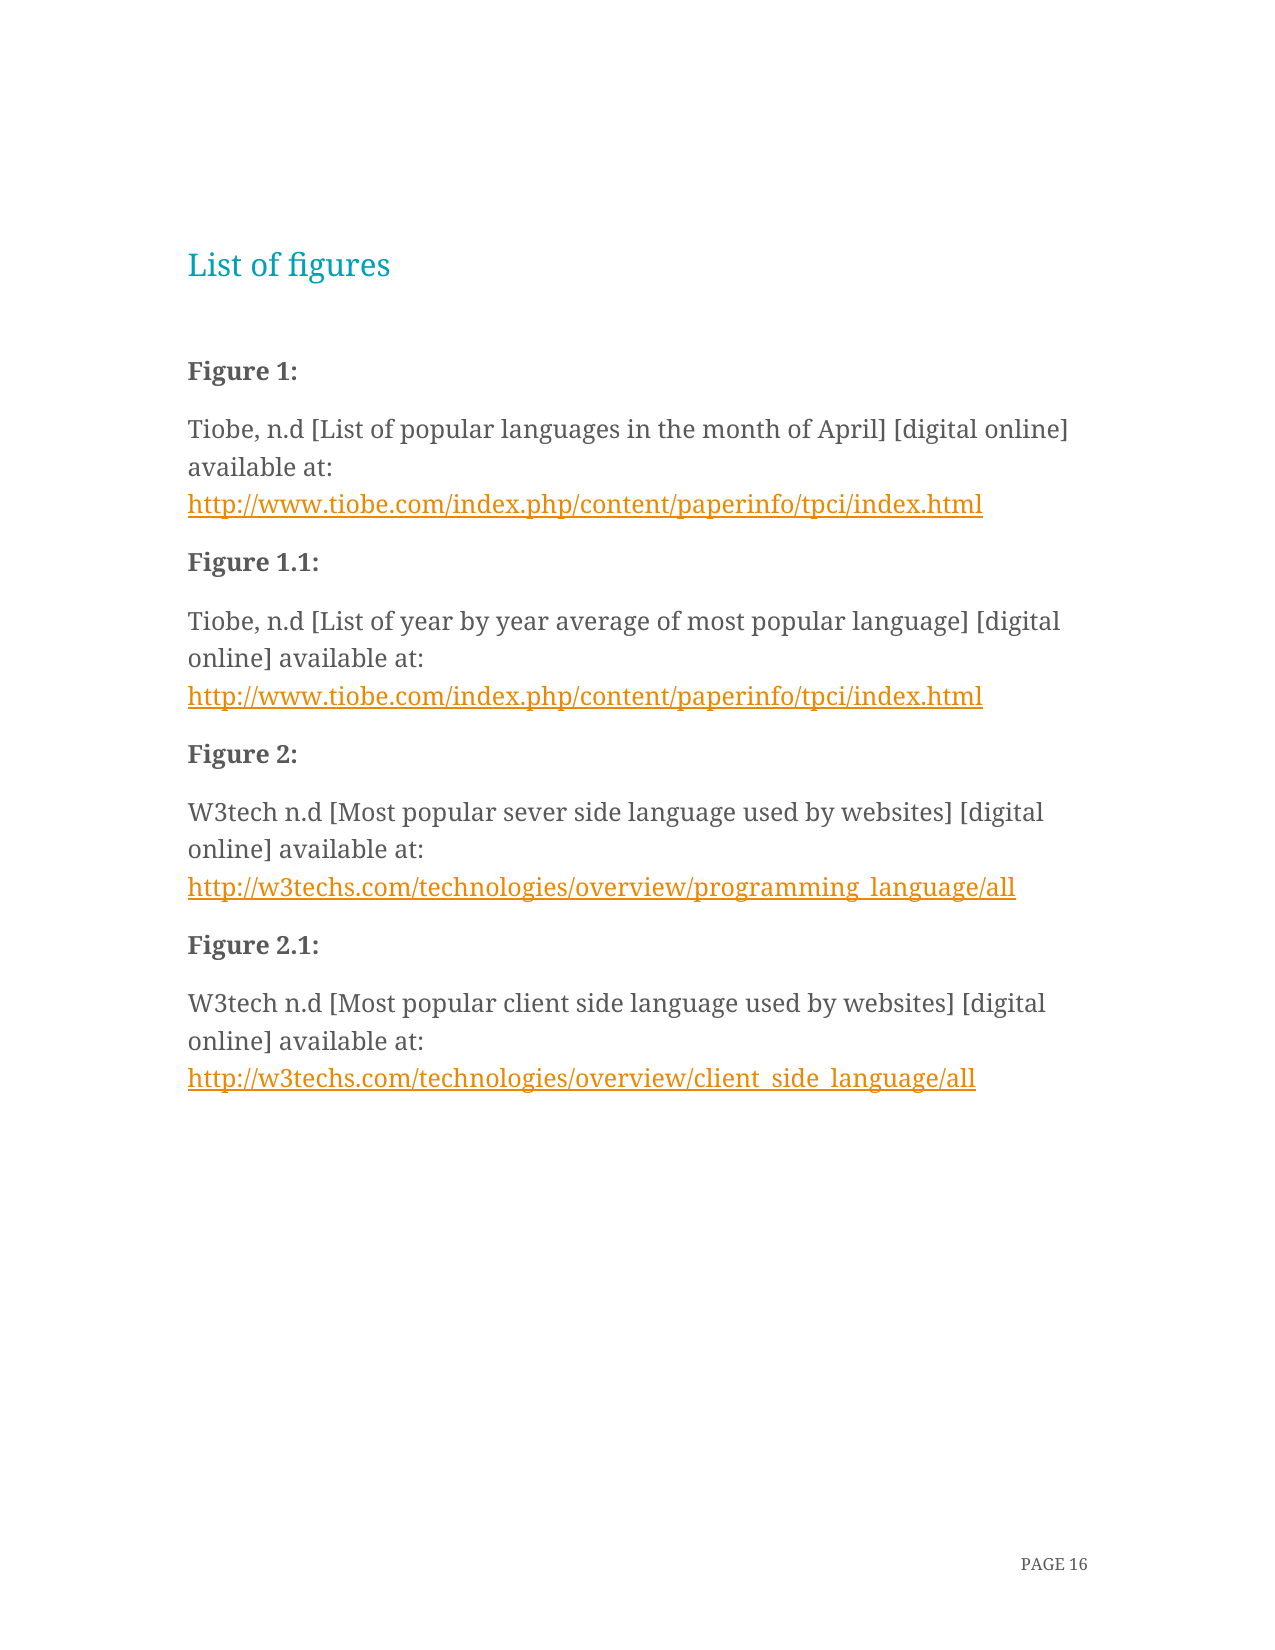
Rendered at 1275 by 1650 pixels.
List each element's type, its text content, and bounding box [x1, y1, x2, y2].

text Figure 2: [187, 736, 1087, 770]
text W3tech n.d [Most popular client side language used by websites] [digital online] available at: http://w3techs.com/technologies/overview/client_side_language/all [187, 986, 1087, 1095]
text Figure 1.1: [187, 545, 1087, 579]
text Tiobe, n.d [List of popular languages in the month of April] [digital online] available at: http://www.tiobe.com/index.php/content/paperinfo/tpci/index.html [187, 412, 1087, 521]
text Tiobe, n.d [List of year by year average of most popular language] [digital online] available at: http://www.tiobe.com/index.php/content/paperinfo/tpci/index.html [187, 603, 1087, 712]
text W3tech n.d [Most popular sever side language used by websites] [digital online] available at: http://w3techs.com/technologies/overview/programming_language/all [187, 794, 1087, 903]
text Figure 1: [187, 354, 1087, 388]
text Figure 2.1: [187, 928, 1087, 962]
subtitle List of figures [187, 242, 1087, 285]
